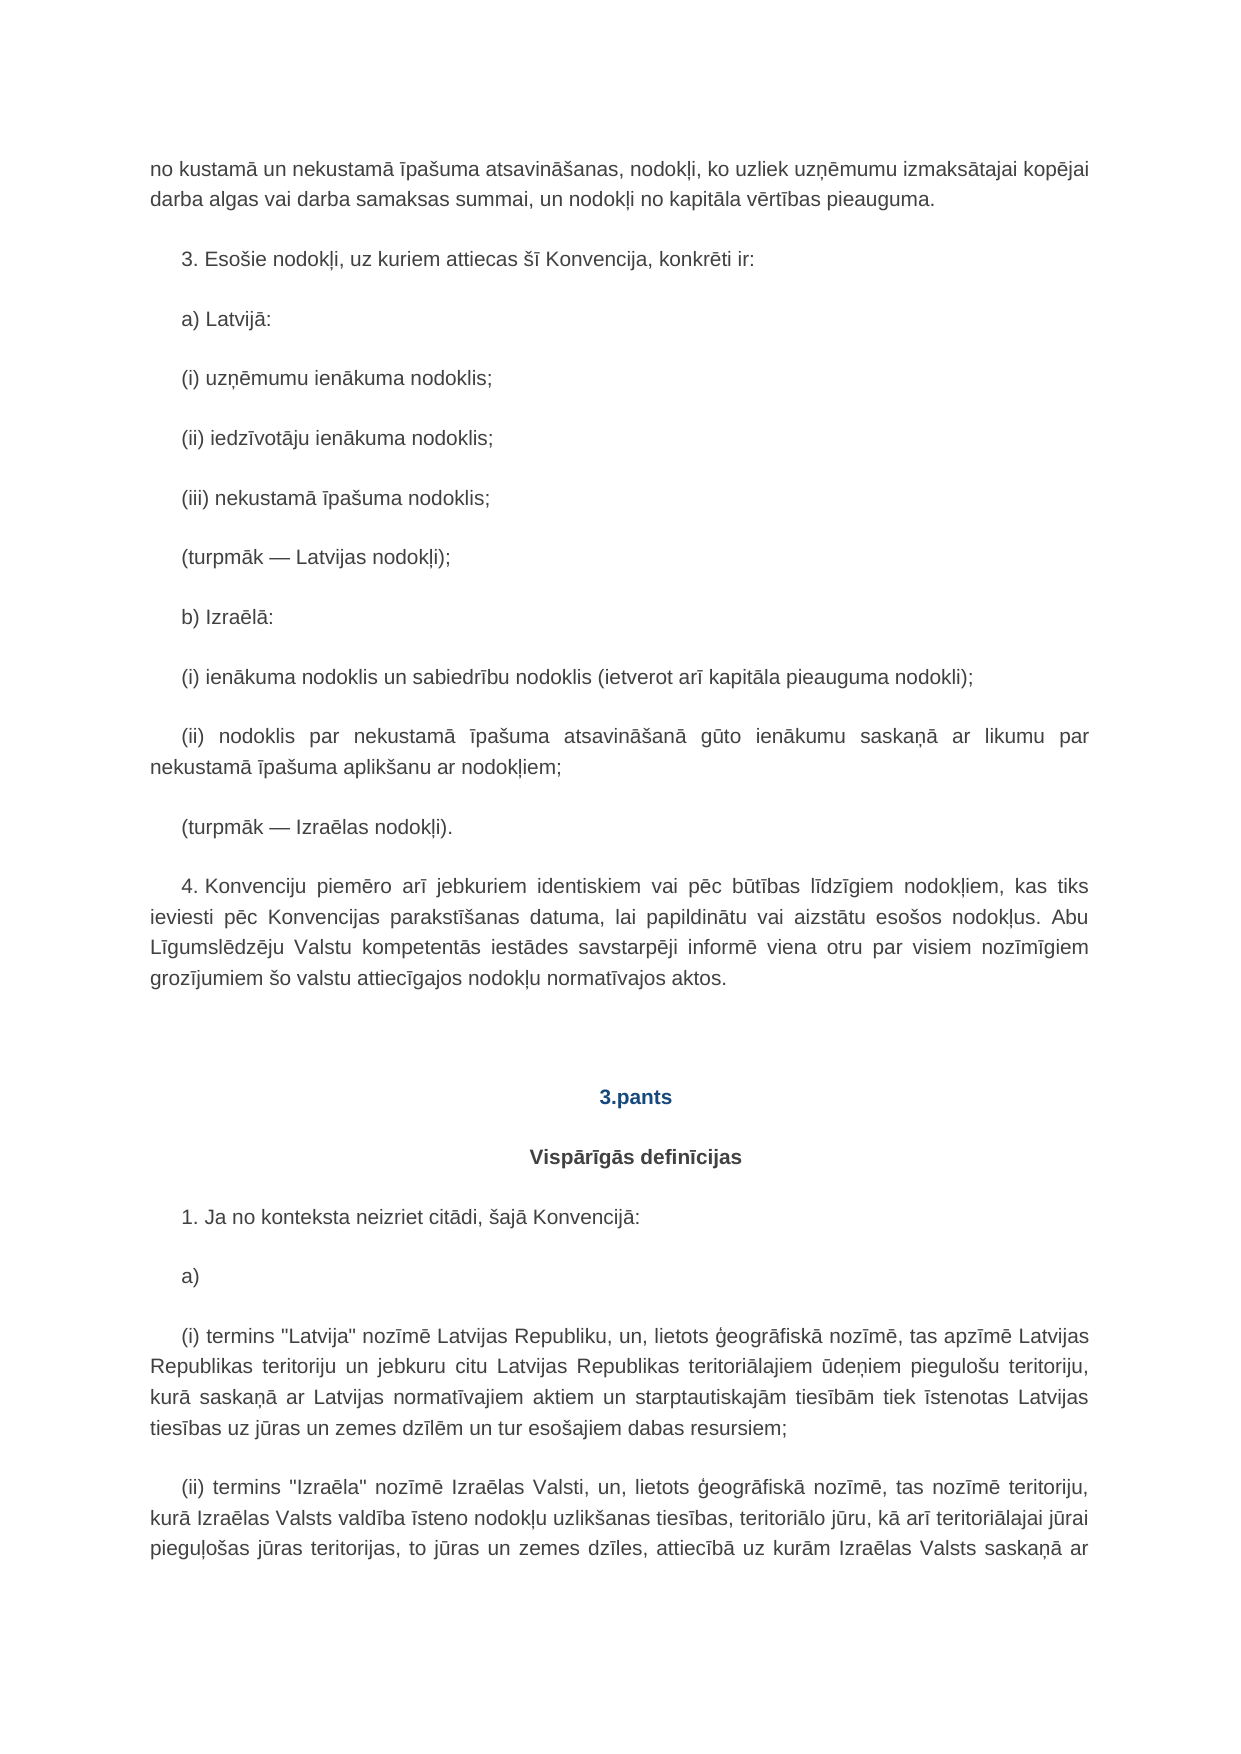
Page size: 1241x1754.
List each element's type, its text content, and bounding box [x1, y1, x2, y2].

text (ii) iedzīvotāju ienākuma nodoklis; [150, 419, 1090, 450]
text 4. Konvenciju piemēro arī jebkuriem identiskiem vai pēc būtības līdzīgiem nodokļiem, kas tiks ieviesti pēc Konvencijas parakstīšanas datuma, lai papildinātu vai aizstātu esošos nodokļus. Abu Līgumslēdzēju Valstu kompetentās iestādes savstarpēji informē viena otru par visiem nozīmīgiem grozījumiem šo valstu attiecīgajos nodokļu normatīvajos aktos. [150, 868, 1090, 990]
text (turpmāk — Latvijas nodokļi); [150, 539, 1090, 569]
text (ii) nodoklis par nekustamā īpašuma atsavināšanā gūto ienākumu saskaņā ar likumu par nekustamā īpašuma aplikšanu ar nodokļiem; [150, 718, 1090, 779]
text 3. Esošie nodokļi, uz kuriem attiecas šī Konvencija, konkrēti ir: [150, 240, 1090, 271]
text a) Latvijā: [150, 300, 1090, 330]
text (iii) nekustamā īpašuma nodoklis; [150, 479, 1090, 509]
text (i) ienākuma nodoklis un sabiedrību nodoklis (ietverot arī kapitāla pieauguma nodokli); [150, 658, 1090, 688]
text (turpmāk — Izraēlas nodokļi). [150, 808, 1090, 838]
text 1. Ja no konteksta neizriet citādi, šajā Konvencijā: [150, 1198, 1090, 1228]
text 3.pants [150, 1078, 1090, 1109]
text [150, 150, 1090, 211]
text Vispārīgās definīcijas [150, 1138, 1090, 1169]
text b) Izraēlā: [150, 598, 1090, 629]
text (i) uzņēmumu ienākuma nodoklis; [150, 359, 1090, 390]
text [150, 1468, 1090, 1560]
text (i) termins "Latvija" nozīmē Latvijas Republiku, un, lietots ģeogrāfiskā nozīmē, tas apzīmē Latvijas Republikas teritoriju un jebkuru citu Latvijas Republikas teritoriālajiem ūdeņiem piegulošu teritoriju, kurā saskaņā ar Latvijas normatīvajiem aktiem un starptautiskajām tiesībām tiek īstenotas Latvijas tiesības uz jūras un zemes dzīlēm un tur esošajiem dabas resursiem; [150, 1317, 1090, 1439]
text a) [150, 1258, 1090, 1288]
